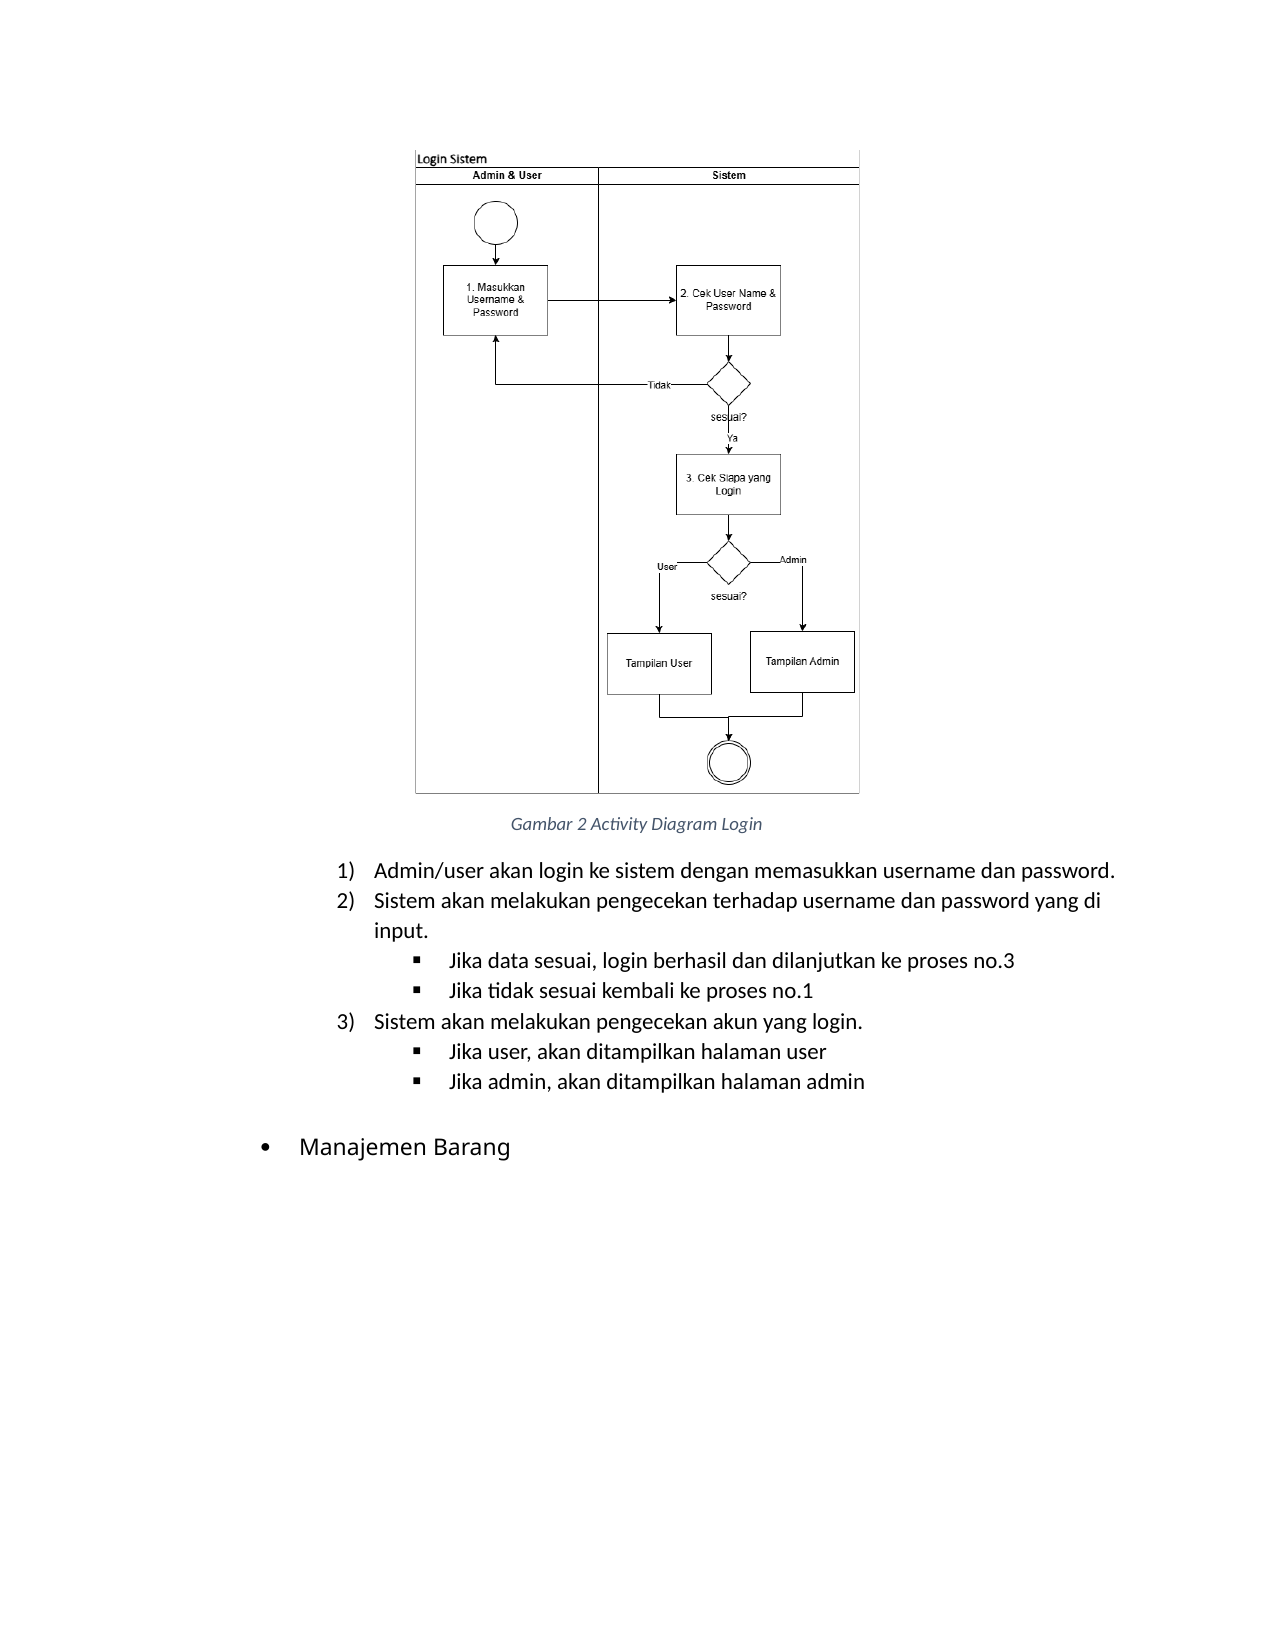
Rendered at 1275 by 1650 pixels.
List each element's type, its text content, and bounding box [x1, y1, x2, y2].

list Jika admin, akan ditampilkan halaman admin [411, 1067, 1125, 1095]
list Jika user, akan ditampilkan halaman user [411, 1037, 1125, 1065]
list Manajemen Barang [261, 1131, 1125, 1162]
text Gambar 2 Activity Diagram Login [150, 812, 1125, 835]
picture [415, 150, 860, 794]
list Sistem akan melakukan pengecekan terhadap username dan password yang di input. [336, 886, 1125, 944]
list Jika data sesuai, login berhasil dan dilanjutkan ke proses no.3 [411, 946, 1125, 974]
list Jika tidak sesuai kembali ke proses no.1 [411, 977, 1125, 1004]
list Sistem akan melakukan pengecekan akun yang login. [336, 1007, 1125, 1035]
list Admin/user akan login ke sistem dengan memasukkan username dan password. [336, 856, 1125, 884]
